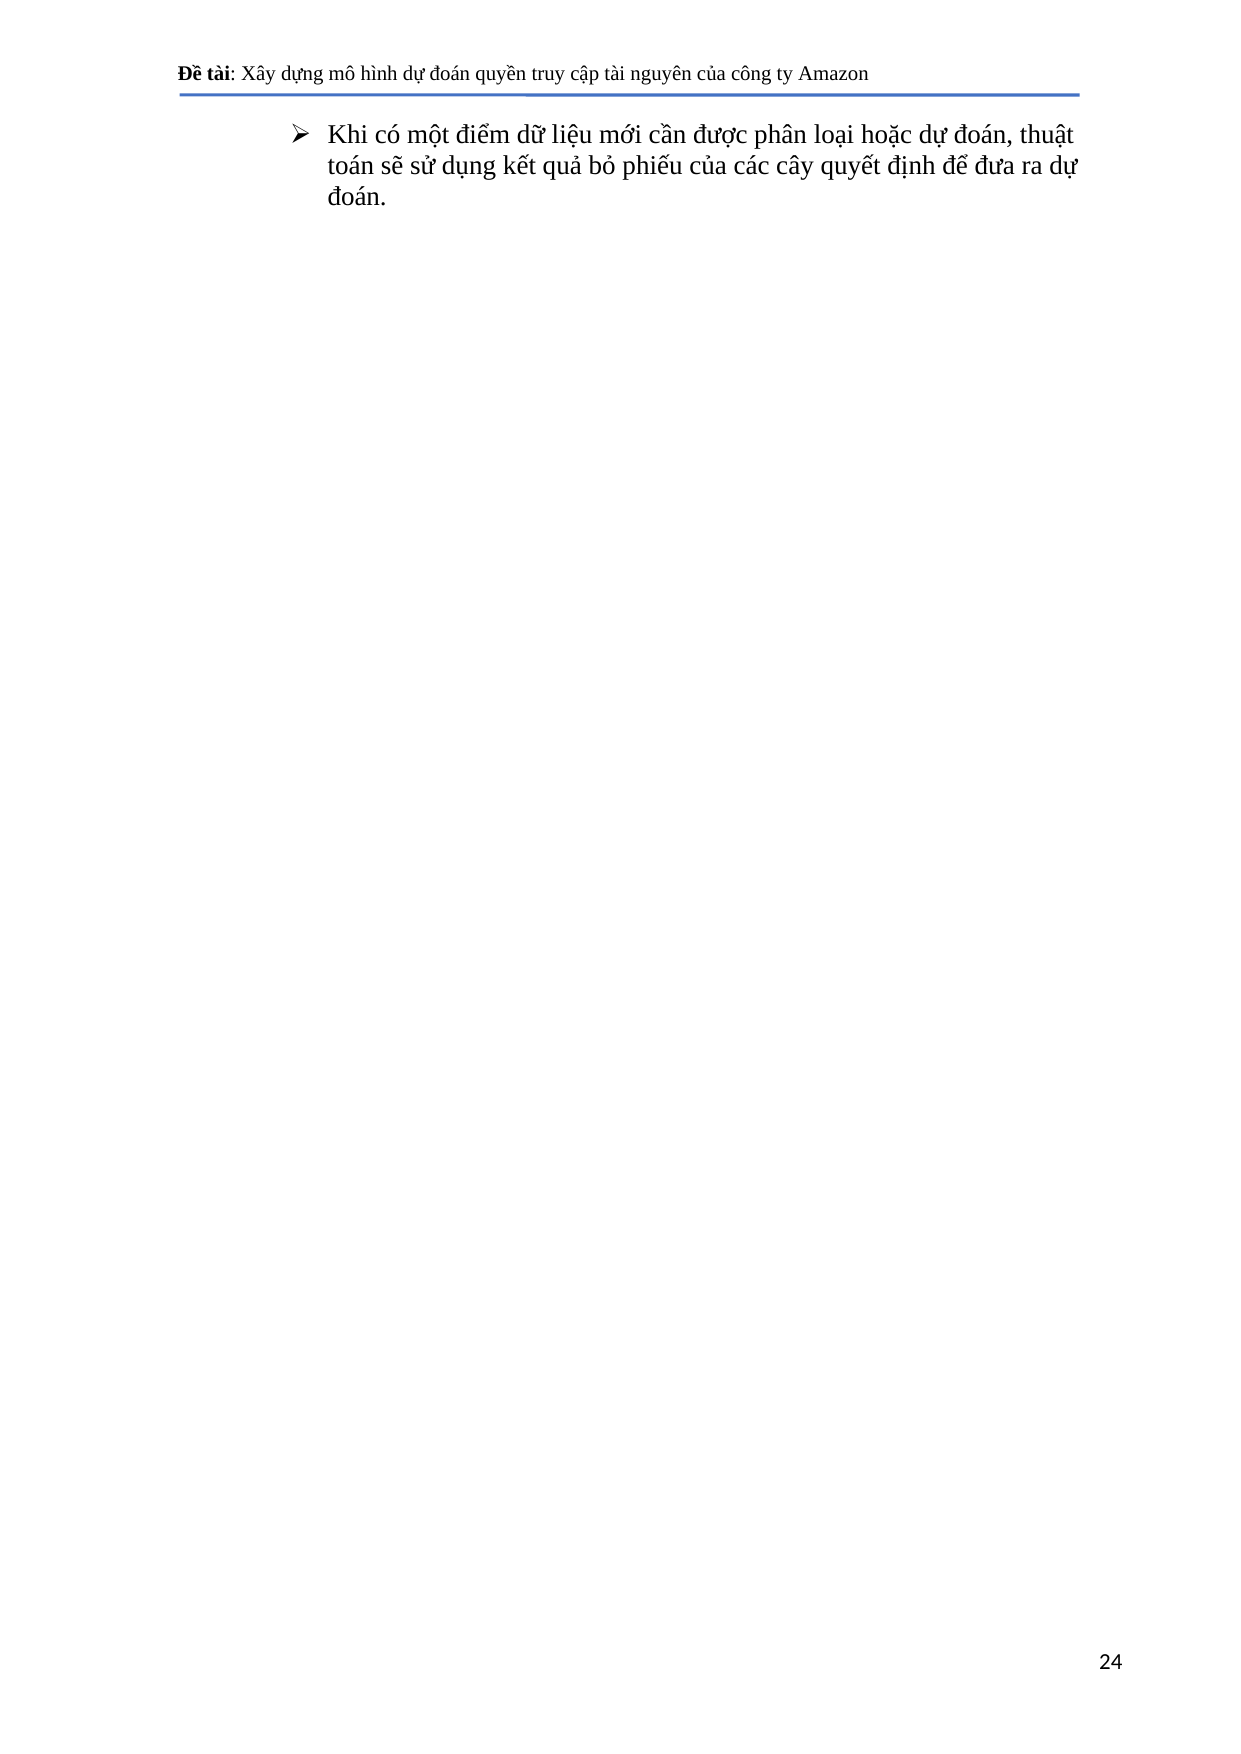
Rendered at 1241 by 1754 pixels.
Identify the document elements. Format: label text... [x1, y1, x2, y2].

list Khi có một điểm dữ liệu mới cần được phân loại hoặc dự đoán, thuật toán sẽ sử dụng kết quả bỏ phiếu của các cây quyết định để đưa ra dự đoán. [290, 118, 1122, 212]
